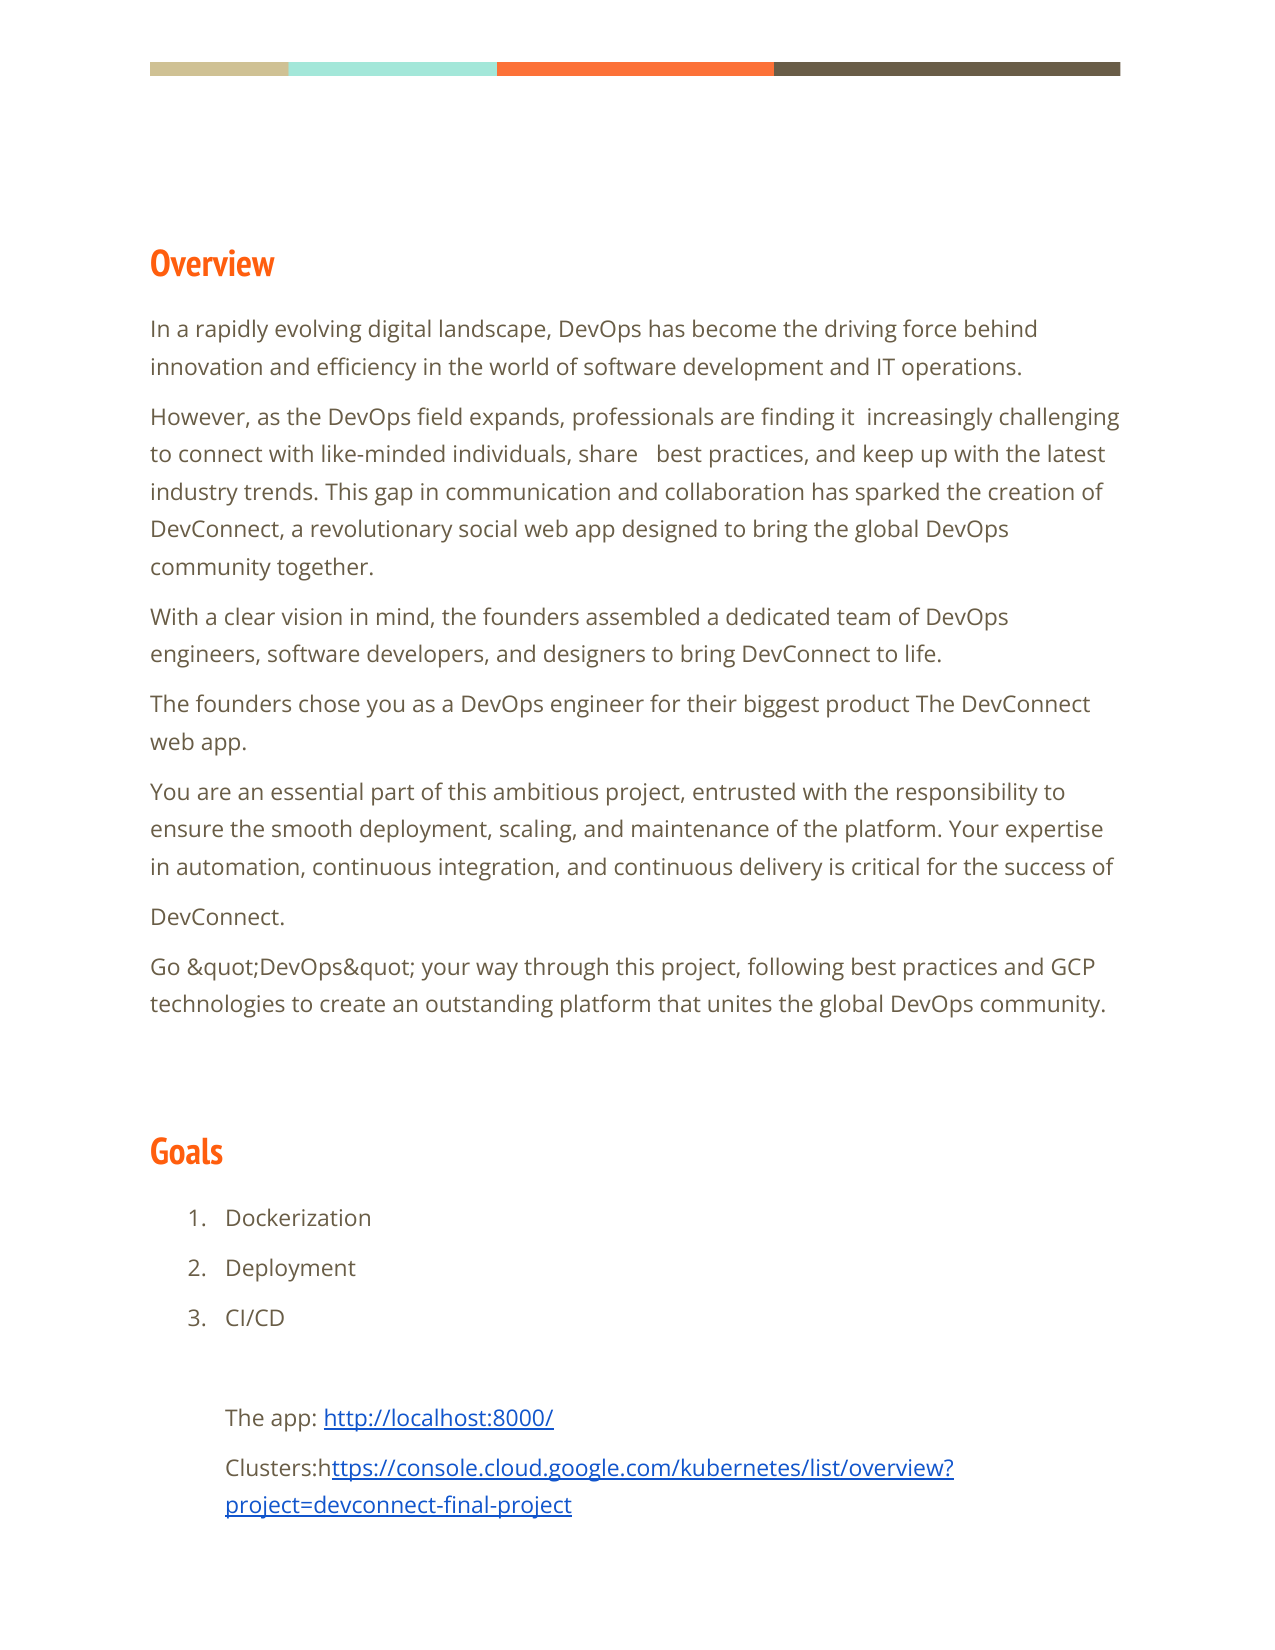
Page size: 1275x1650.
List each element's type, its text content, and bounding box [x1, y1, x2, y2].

text The founders chose you as a DevOps engineer for their biggest product The DevConnect web app. [150, 688, 1125, 757]
text The app: http://localhost:8000/ [225, 1401, 1125, 1433]
subtitle Goals [150, 1126, 1125, 1174]
text However, as the DevOps field expands, professionals are finding it increasingly challenging to connect with like-minded individuals, share best practices, and keep up with the latest industry trends. This gap in communication and collaboration has sparked the creation of DevConnect, a revolutionary social web app designed to bring the global DevOps community together. [150, 401, 1125, 582]
list Dockerization [187, 1201, 1125, 1233]
subtitle Overview [150, 238, 1125, 286]
list Deployment [187, 1251, 1125, 1283]
text You are an essential part of this ambitious project, entrusted with the responsibility to ensure the smooth deployment, scaling, and maintenance of the platform. Your expertise in automation, continuous integration, and continuous delivery is critical for the success of [150, 776, 1125, 882]
text DevConnect. [150, 901, 1125, 932]
list CI/CD [187, 1301, 1125, 1333]
text Clusters:https://console.cloud.google.com/kubernetes/list/overview?project=devconnect-final-project [225, 1451, 1125, 1520]
picture [150, 62, 1121, 76]
text Go &quot;DevOps&quot; your way through this project, following best practices and GCP technologies to create an outstanding platform that unites the global DevOps community. [150, 951, 1125, 1020]
text With a clear vision in mind, the founders assembled a dedicated team of DevOps engineers, software developers, and designers to bring DevConnect to life. [150, 601, 1125, 670]
text In a rapidly evolving digital landscape, DevOps has become the driving force behind innovation and efficiency in the world of software development and IT operations. [150, 313, 1125, 382]
